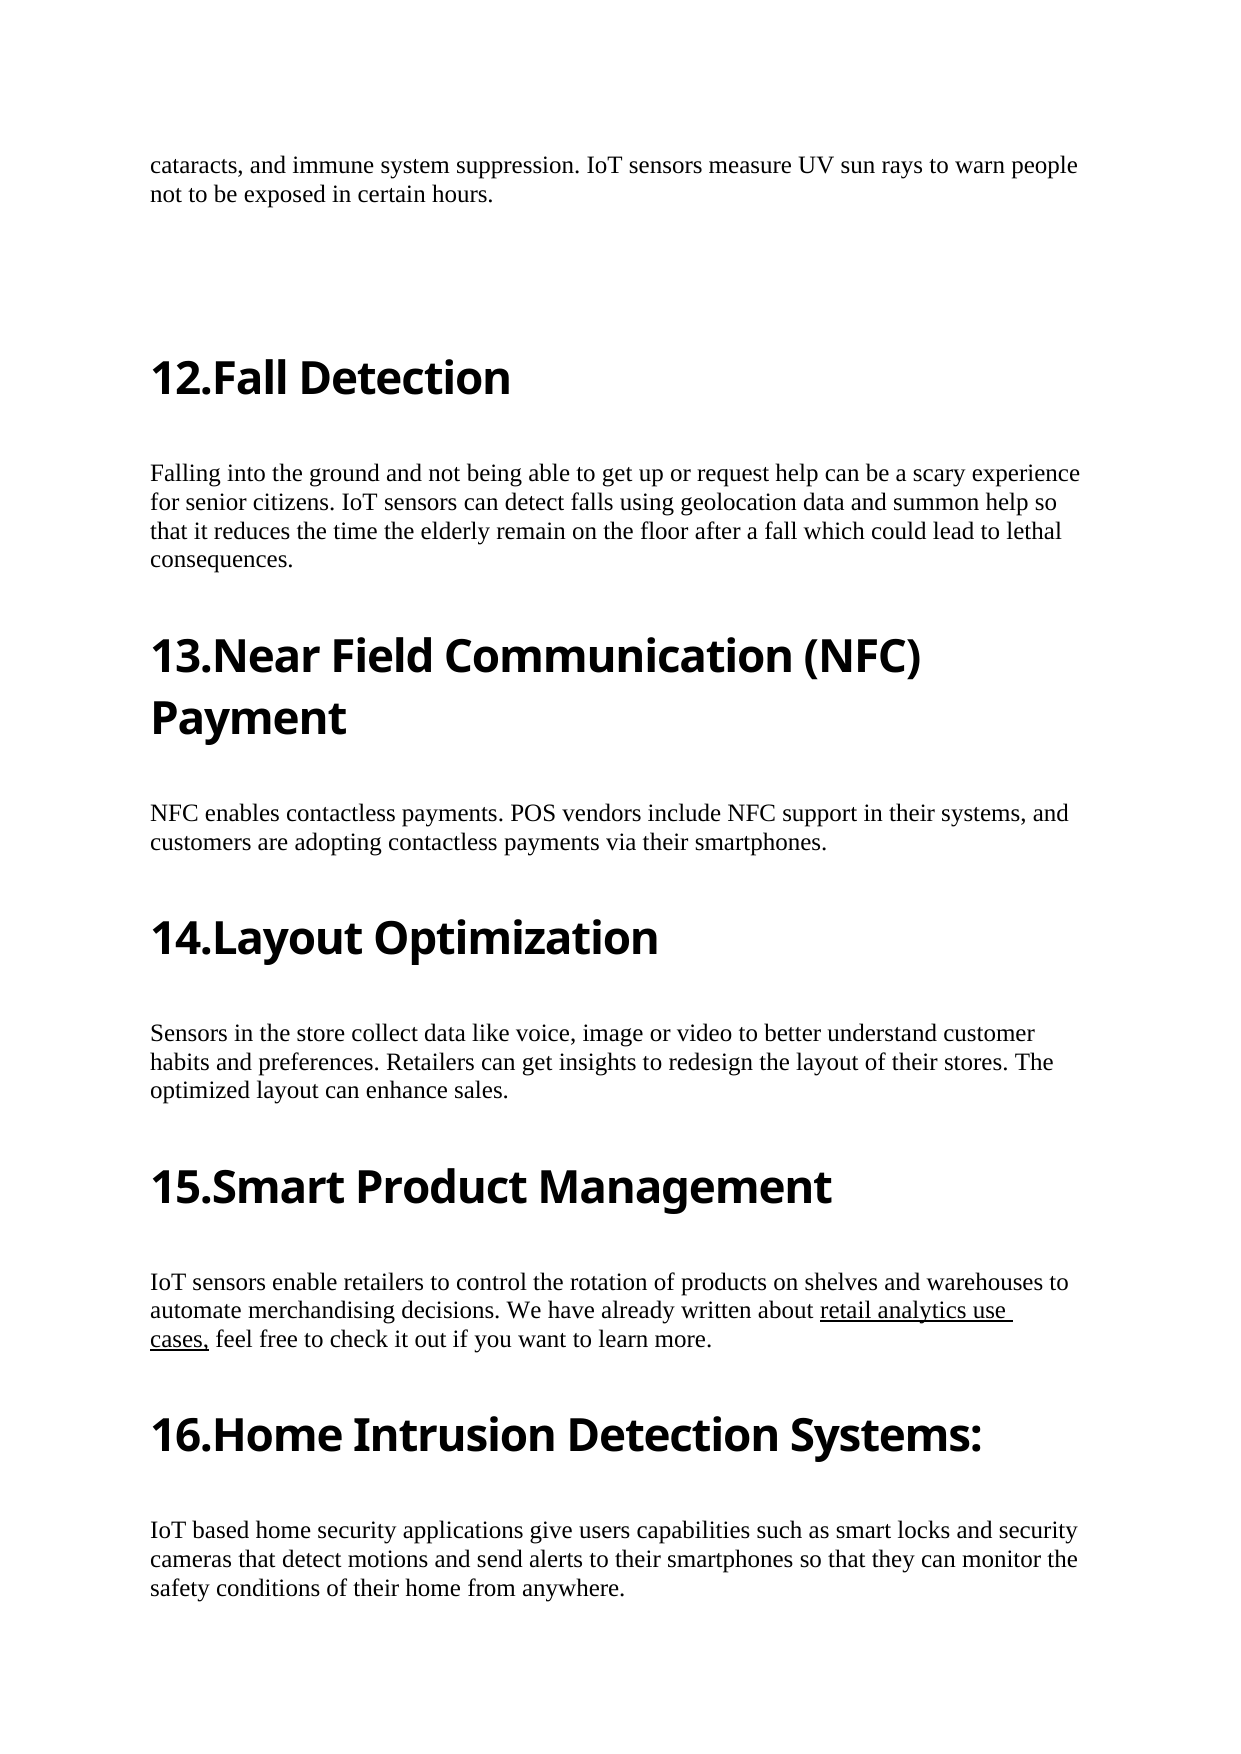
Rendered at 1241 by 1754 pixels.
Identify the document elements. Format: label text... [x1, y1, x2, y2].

text 15.Smart Product Management [150, 1154, 1090, 1217]
text Sensors in the store collect data like voice, image or video to better understand customer habits and preferences. Retailers can get insights to redesign the layout of their stores. The optimized layout can enhance sales. [150, 1018, 1090, 1104]
text IoT based home security applications give users capabilities such as smart locks and security cameras that detect motions and send alerts to their smartphones so that they can monitor the safety conditions of their home from anywhere. [150, 1515, 1090, 1601]
text 13.Near Field Communication (NFC) Payment [150, 623, 1090, 748]
text IoT sensors enable retailers to control the rotation of products on shelves and warehouses to automate merchandising decisions. We have already written about retail analytics use cases, feel free to check it out if you want to learn more. [150, 1267, 1090, 1353]
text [150, 150, 1090, 207]
text 12.Fall Detection [150, 346, 1090, 408]
text NFC enables contactless payments. POS vendors include NFC support in their systems, and customers are adopting contactless payments via their smartphones. [150, 798, 1090, 856]
text Falling into the ground and not being able to get up or request help can be a scary experience for senior citizens. IoT sensors can detect falls using geolocation data and summon help so that it reduces the time the elderly remain on the floor after a fall which could lead to lethal consequences. [150, 458, 1090, 573]
text 16.Home Intrusion Detection Systems: [150, 1403, 1090, 1465]
text 14.Layout Optimization [150, 906, 1090, 968]
